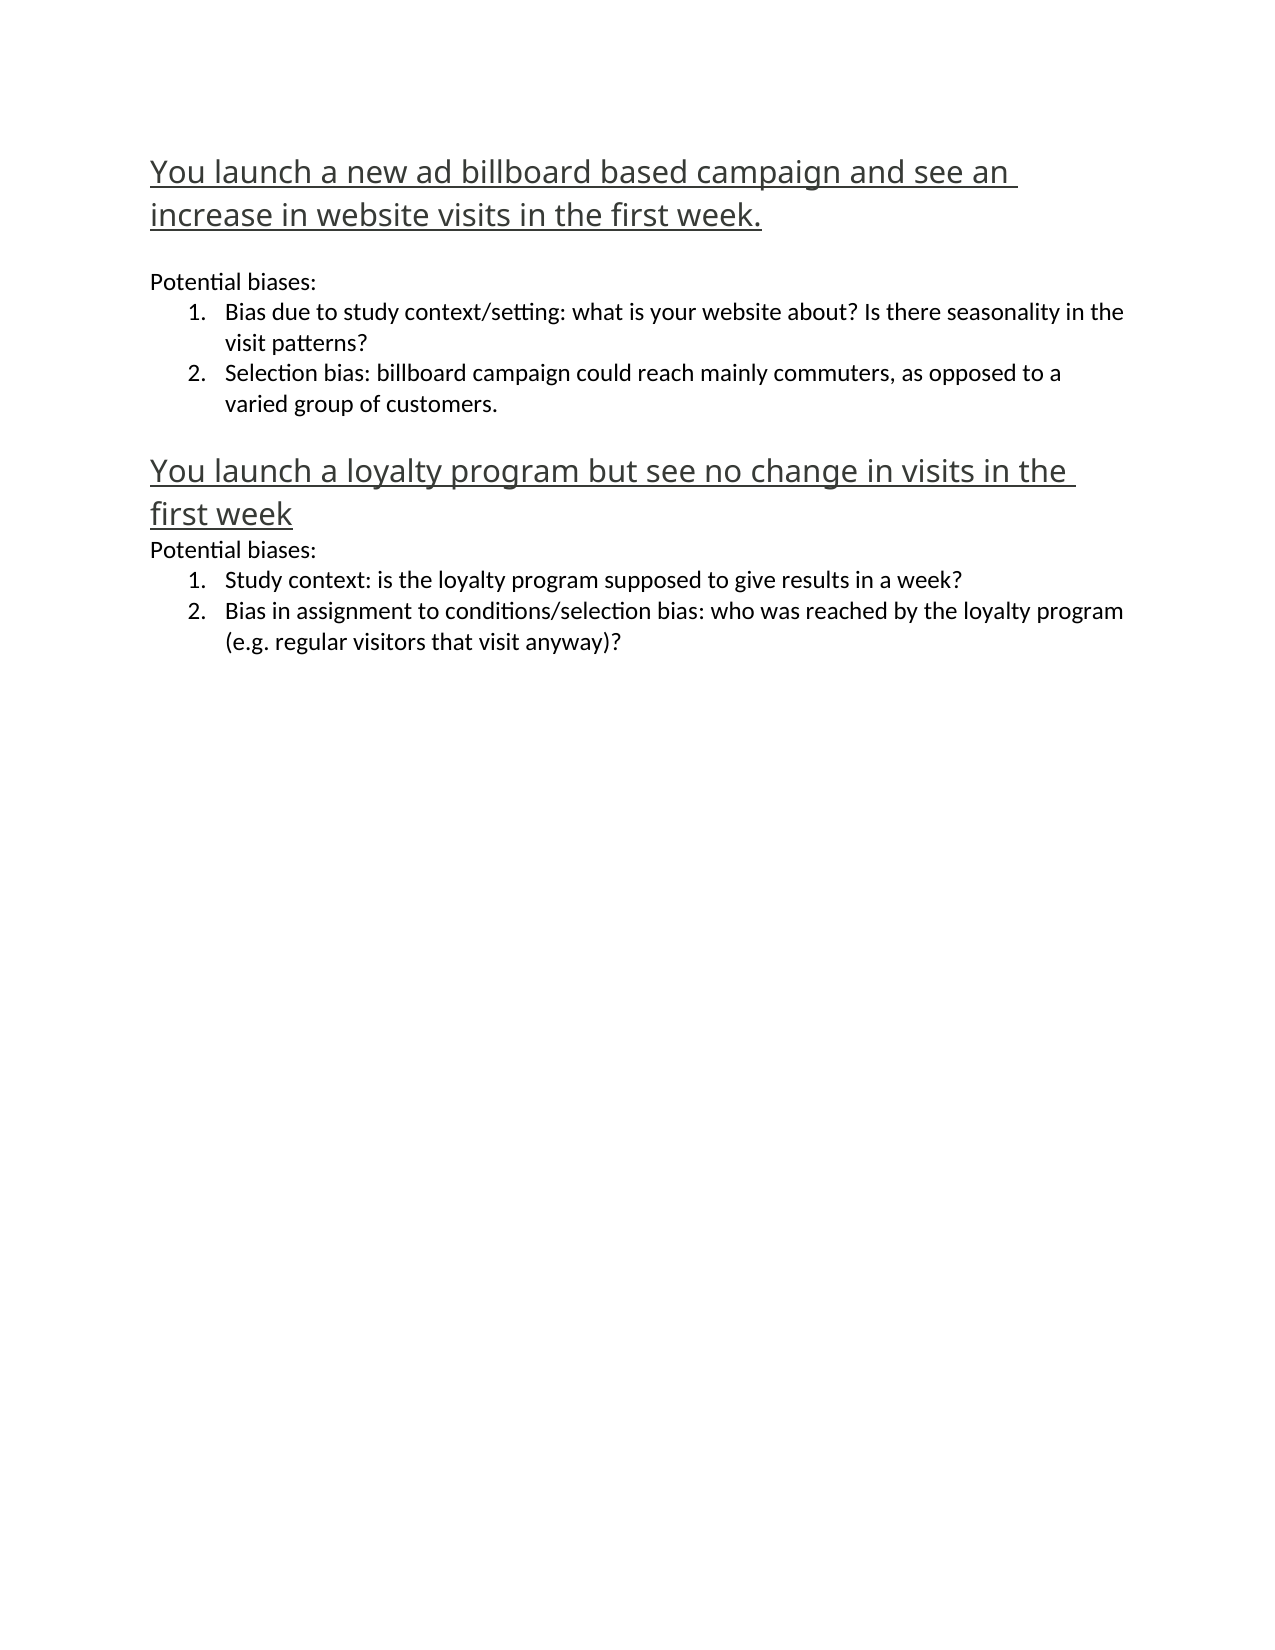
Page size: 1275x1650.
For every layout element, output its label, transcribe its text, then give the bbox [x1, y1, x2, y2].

text Potential biases: [150, 534, 1125, 564]
list Study context: is the loyalty program supposed to give results in a week? [187, 564, 1125, 595]
list Bias due to study context/setting: what is your website about? Is there seasonality in the visit patterns? [187, 296, 1125, 357]
text You launch a loyalty program but see no change in visits in the first week [150, 449, 1125, 534]
list Bias in assignment to conditions/selection bias: who was reached by the loyalty program (e.g. regular visitors that visit anyway)? [187, 595, 1125, 656]
text You launch a new ad billboard based campaign and see an increase in website visits in the first week. [150, 150, 1125, 235]
list Selection bias: billboard campaign could reach mainly commuters, as opposed to a varied group of customers. [187, 357, 1125, 418]
text Potential biases: [150, 266, 1125, 296]
